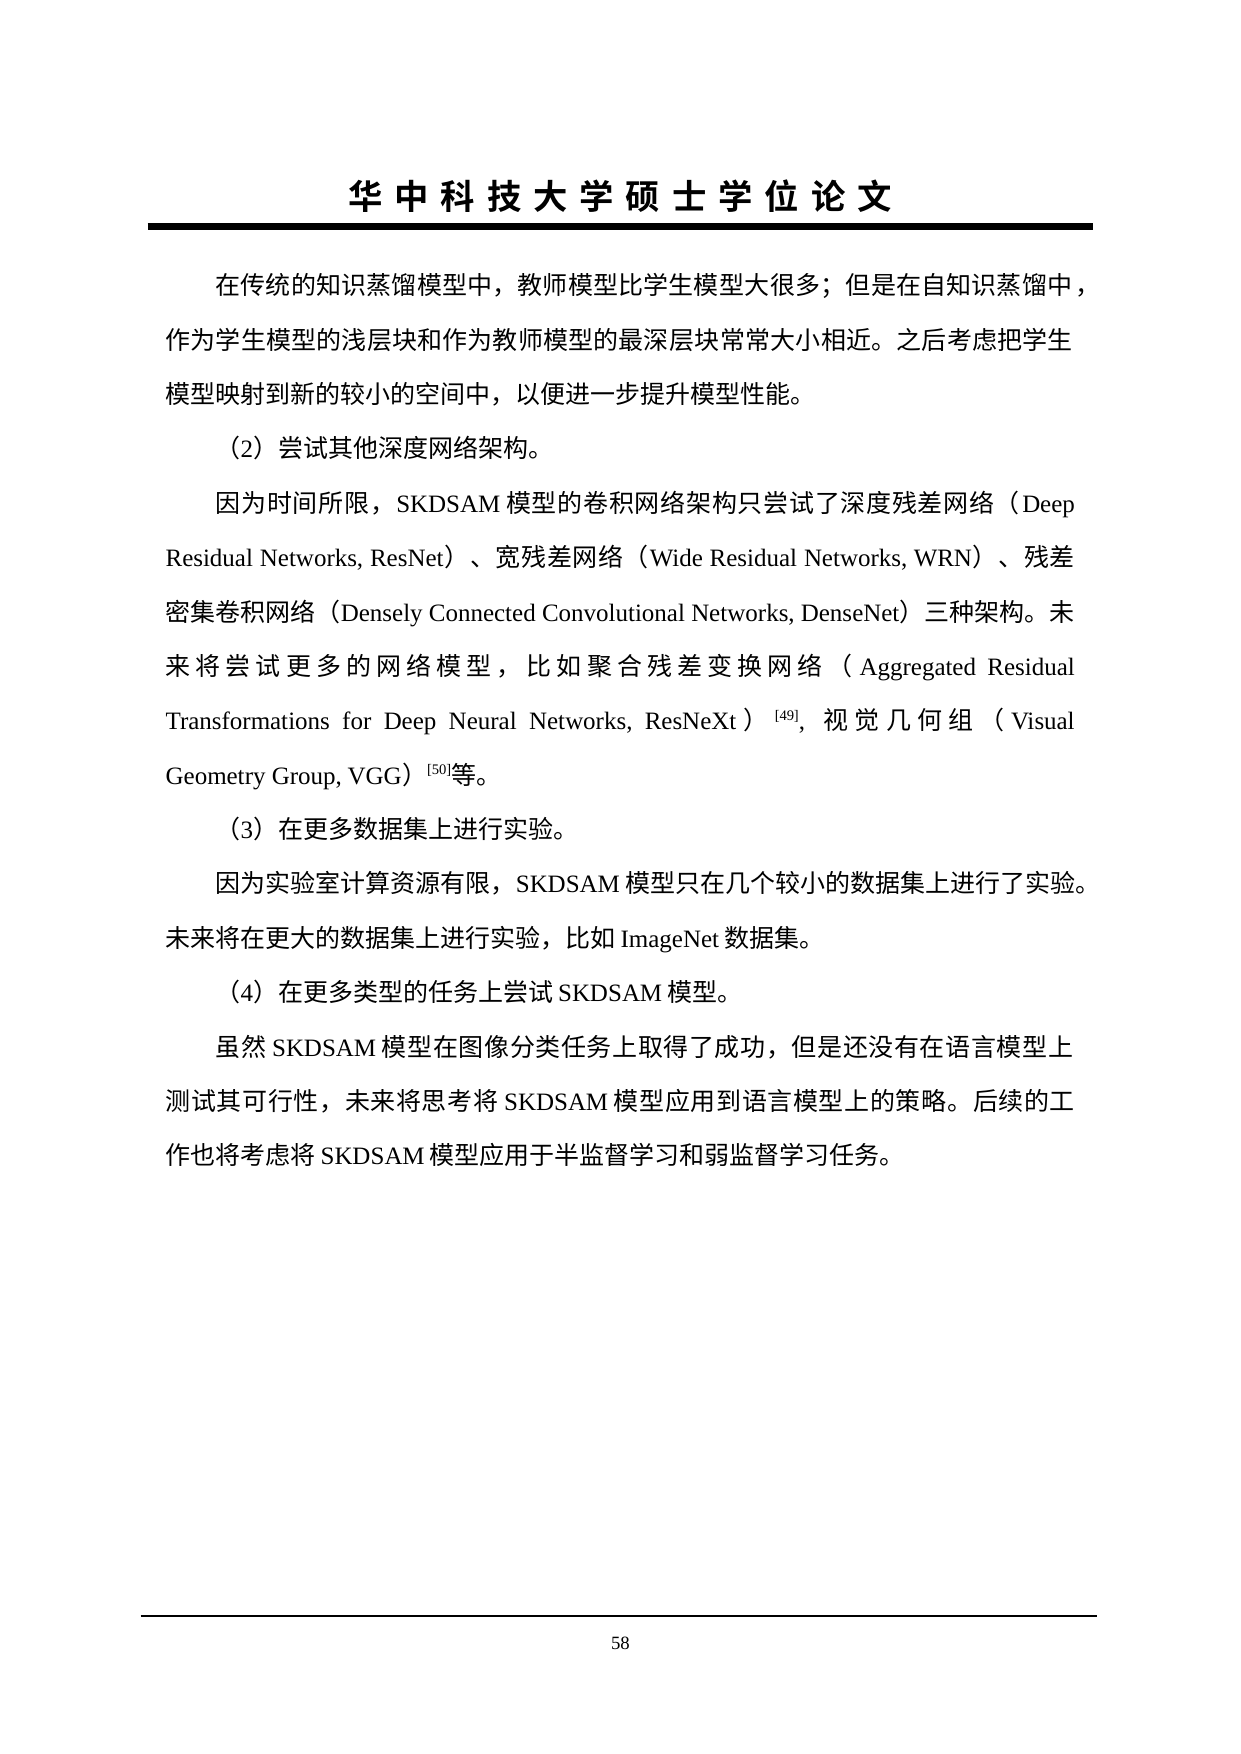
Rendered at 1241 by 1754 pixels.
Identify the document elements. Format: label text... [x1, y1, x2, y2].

text 在传统的知识蒸馏模型中，教师模型比学生模型大很多；但是在自知识蒸馏中，作为学生模型的浅层块和作为教师模型的最深层块常常大小相近。之后考虑把学生模型映射到新的较小的空间中，以便进一步提升模型性能。 [165, 266, 1075, 411]
text （2）尝试其他深度网络架构。 [165, 429, 1075, 465]
text （3）在更多数据集上进行实验。 [165, 809, 1075, 846]
text 虽然SKDSAM模型在图像分类任务上取得了成功，但是还没有在语言模型上测试其可行性，未来将思考将SKDSAM模型应用到语言模型上的策略。后续的工作也将考虑将SKDSAM模型应用于半监督学习和弱监督学习任务。 [165, 1027, 1075, 1172]
text 因为实验室计算资源有限，SKDSAM模型只在几个较小的数据集上进行了实验。未来将在更大的数据集上进行实验，比如ImageNet数据集。 [165, 864, 1075, 954]
text 因为时间所限，SKDSAM模型的卷积网络架构只尝试了深度残差网络（Deep Residual Networks, ResNet）、宽残差网络（Wide Residual Networks, WRN）、残差密集卷积网络（Densely Connected Convolutional Networks, DenseNet）三种架构。未来将尝试更多的网络模型，比如聚合残差变换网络（Aggregated Residual Transformations for Deep Neural Networks, ResNeXt）[49], 视觉几何组（Visual Geometry Group, VGG）[50]等。 [165, 483, 1075, 791]
text （4）在更多类型的任务上尝试SKDSAM模型。 [165, 973, 1075, 1009]
